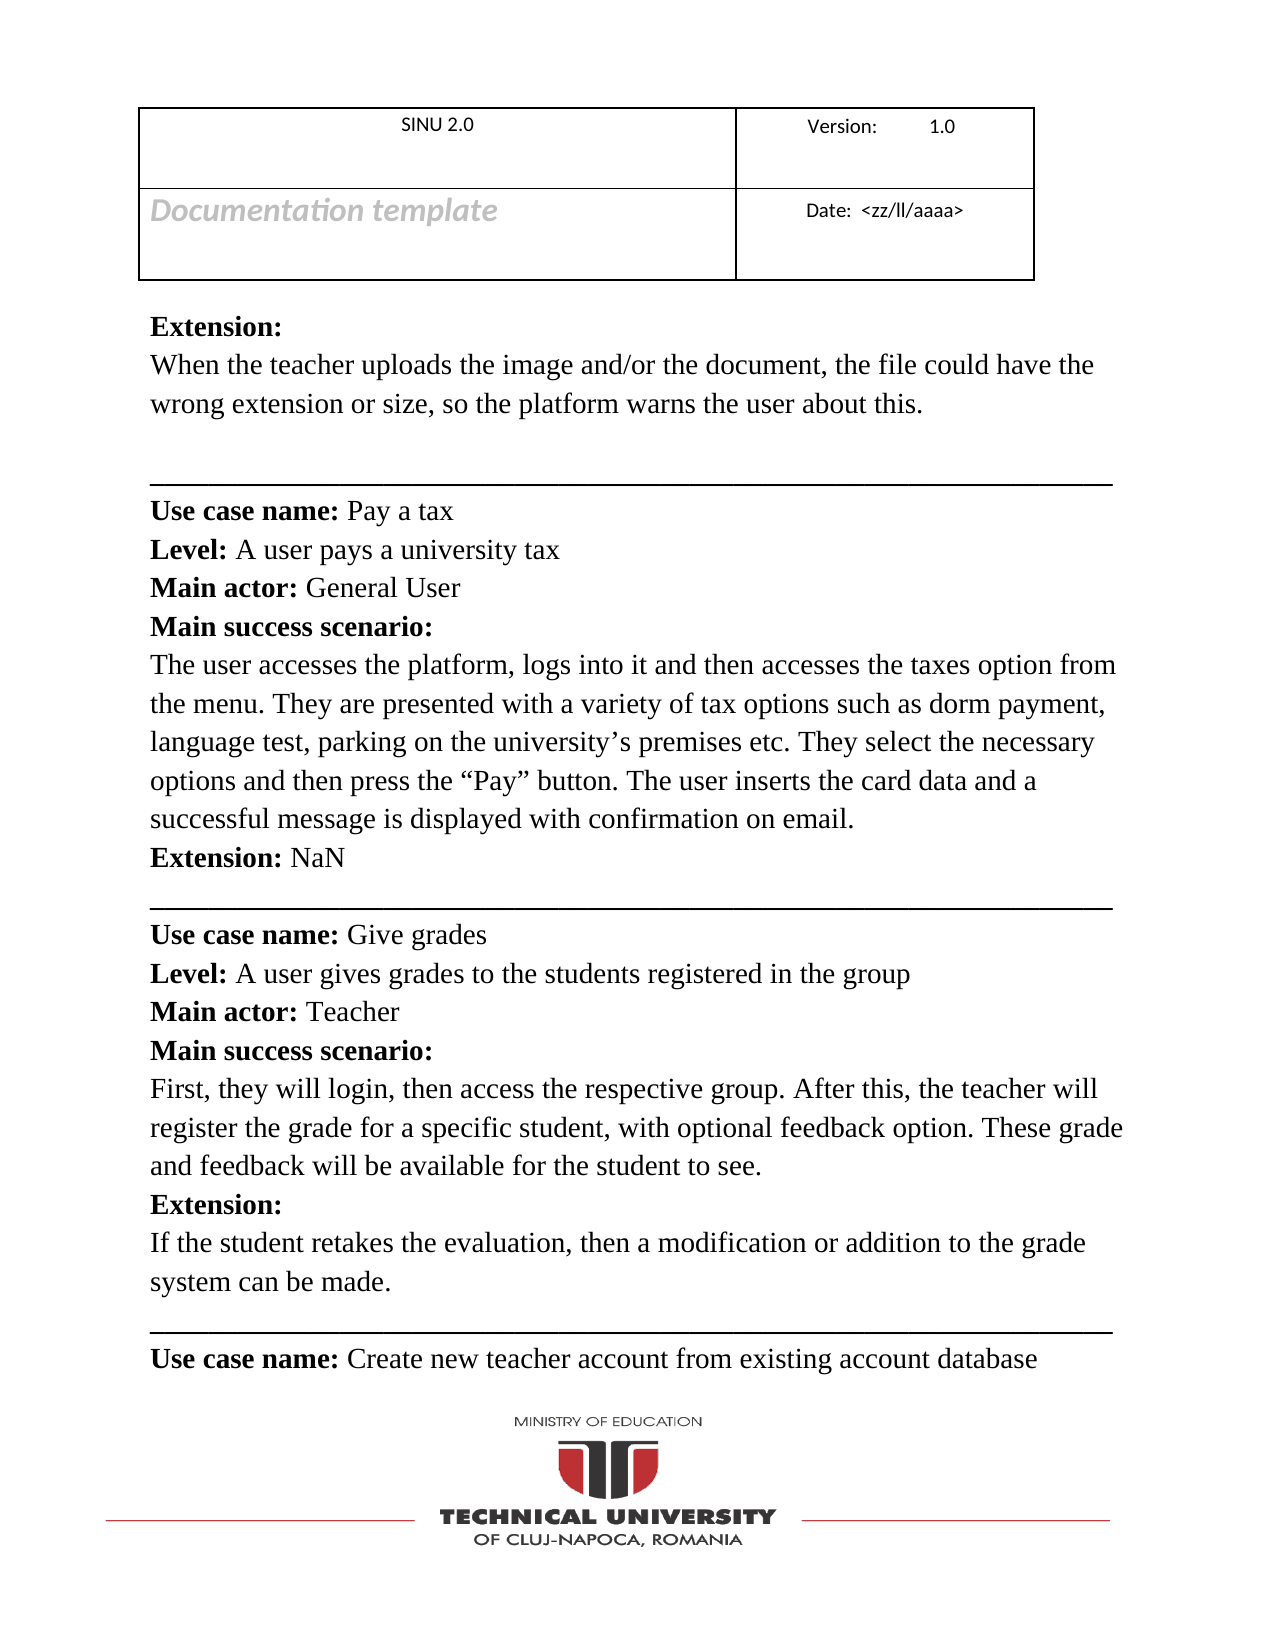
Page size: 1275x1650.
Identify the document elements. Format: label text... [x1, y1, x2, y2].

text __________________________________________________________________ [150, 879, 1125, 912]
text If the student retakes the evaluation, then a modification or addition to the grade system can be made. [150, 1226, 1125, 1298]
text When the teacher uploads the image and/or the document, the file could have the wrong extension or size, so the platform warns the user about this. [150, 347, 1125, 419]
picture [105, 1417, 1111, 1547]
text First, they will login, then access the respective group. After this, the teacher will register the grade for a specific student, with optional feedback option. These grade and feedback will be available for the student to see. [150, 1071, 1125, 1182]
text Use case name: Give grades [150, 917, 1125, 951]
text Use case name: Pay a tax [150, 493, 1125, 527]
text Use case name: Create new teacher account from existing account database [150, 1341, 1125, 1375]
text Main actor: Teacher [150, 994, 1125, 1028]
text Level: A user gives grades to the students registered in the group [150, 956, 1125, 989]
text Main actor: General User [150, 570, 1125, 604]
text Main success scenario: [150, 1033, 1125, 1066]
text Main success scenario: [150, 609, 1125, 642]
text __________________________________________________________________ [150, 455, 1125, 488]
text The user accesses the platform, logs into it and then accesses the taxes option from the menu. They are presented with a variety of tax options such as dorm payment, language test, parking on the university’s premises etc. They select the necessary options and then press the “Pay” button. The user inserts the card data and a successful message is displayed with confirmation on email. [150, 647, 1125, 835]
text Extension: [150, 1187, 1125, 1221]
text Extension: [150, 309, 1125, 342]
text Level: A user pays a university tax [150, 532, 1125, 565]
text __________________________________________________________________ [150, 1303, 1125, 1336]
text Extension: NaN [150, 840, 1125, 874]
